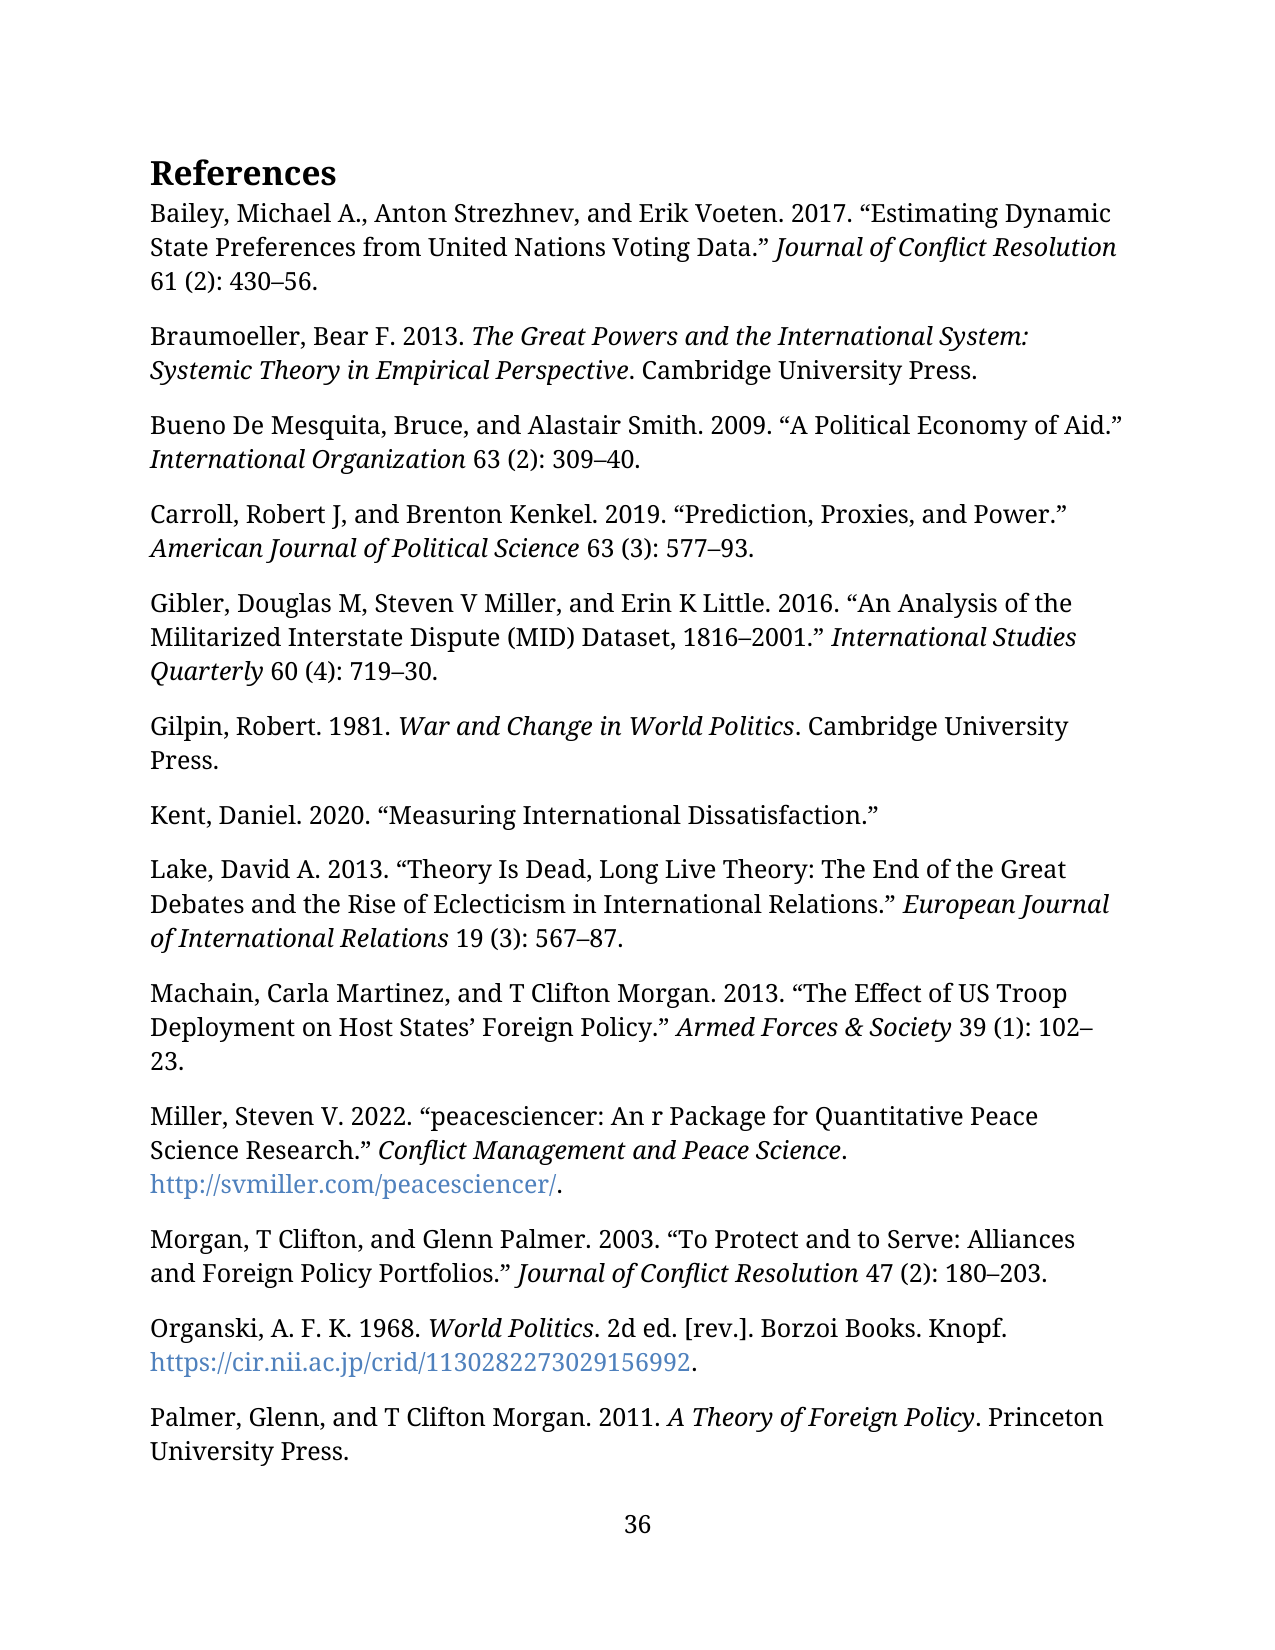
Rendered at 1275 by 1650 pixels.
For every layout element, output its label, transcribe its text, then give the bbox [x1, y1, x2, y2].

text Carroll, Robert J, and Brenton Kenkel. 2019. “Prediction, Proxies, and Power.” American Journal of Political Science 63 (3): 577–93. [150, 496, 1125, 564]
text Miller, Steven V. 2022. “peacesciencer: An r Package for Quantitative Peace Science Research.” Conflict Management and Peace Science. http://svmiller.com/peacesciencer/. [150, 1098, 1125, 1200]
subtitle References [150, 150, 1125, 195]
text Braumoeller, Bear F. 2013. The Great Powers and the International System: Systemic Theory in Empirical Perspective. Cambridge University Press. [150, 318, 1125, 387]
text Gilpin, Robert. 1981. War and Change in World Politics. Cambridge University Press. [150, 708, 1125, 776]
text Lake, David A. 2013. “Theory Is Dead, Long Live Theory: The End of the Great Debates and the Rise of Eclecticism in International Relations.” European Journal of International Relations 19 (3): 567–87. [150, 852, 1125, 954]
text Gibler, Douglas M, Steven V Miller, and Erin K Little. 2016. “An Analysis of the Militarized Interstate Dispute (MID) Dataset, 1816–2001.” International Studies Quarterly 60 (4): 719–30. [150, 585, 1125, 687]
text Bailey, Michael A., Anton Strezhnev, and Erik Voeten. 2017. “Estimating Dynamic State Preferences from United Nations Voting Data.” Journal of Conflict Resolution 61 (2): 430–56. [150, 195, 1125, 298]
text Palmer, Glenn, and T Clifton Morgan. 2011. A Theory of Foreign Policy. Princeton University Press. [150, 1399, 1125, 1467]
text Morgan, T Clifton, and Glenn Palmer. 2003. “To Protect and to Serve: Alliances and Foreign Policy Portfolios.” Journal of Conflict Resolution 47 (2): 180–203. [150, 1221, 1125, 1289]
text Organski, A. F. K. 1968. World Politics. 2d ed. [rev.]. Borzoi Books. Knopf. https://cir.nii.ac.jp/crid/1130282273029156992. [150, 1310, 1125, 1378]
text Kent, Daniel. 2020. “Measuring International Dissatisfaction.” [150, 797, 1125, 831]
text Machain, Carla Martinez, and T Clifton Morgan. 2013. “The Effect of US Troop Deployment on Host States’ Foreign Policy.” Armed Forces & Society 39 (1): 102–23. [150, 975, 1125, 1077]
text Bueno De Mesquita, Bruce, and Alastair Smith. 2009. “A Political Economy of Aid.” International Organization 63 (2): 309–40. [150, 407, 1125, 476]
